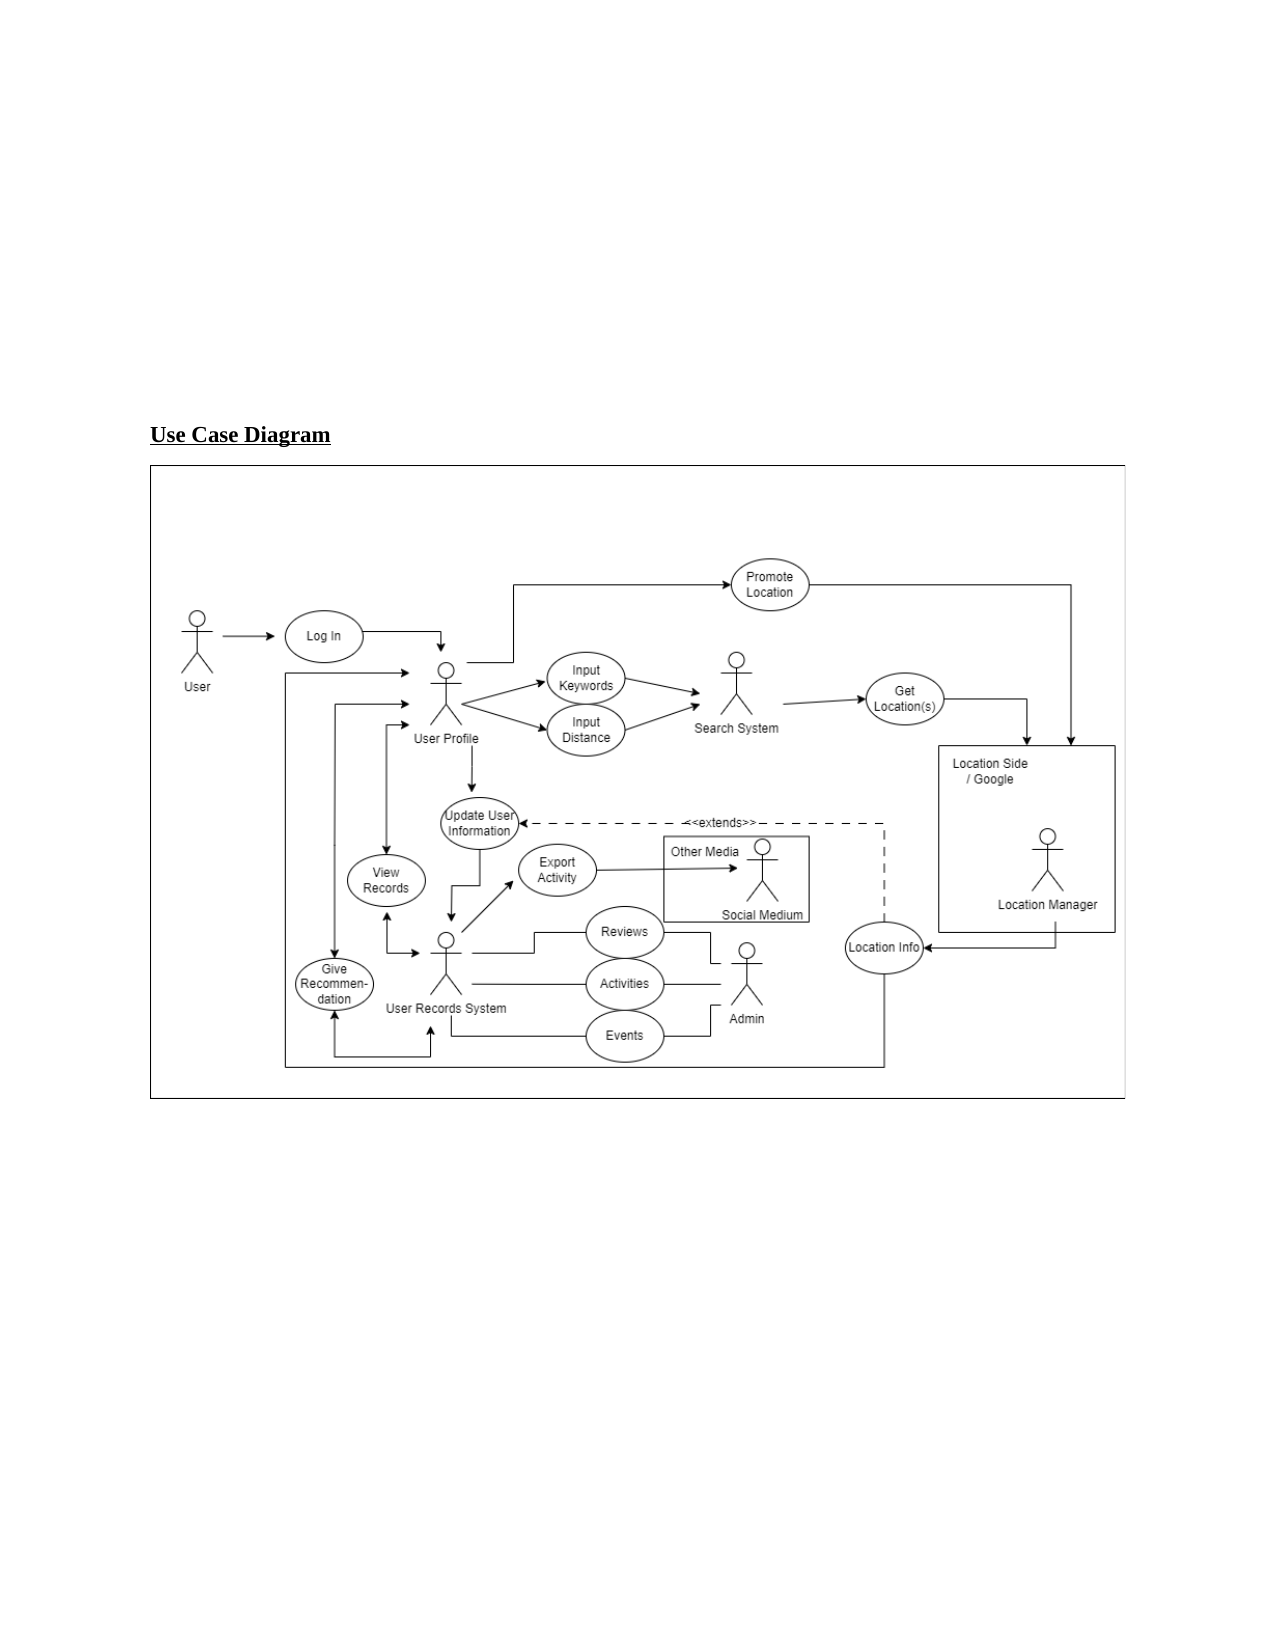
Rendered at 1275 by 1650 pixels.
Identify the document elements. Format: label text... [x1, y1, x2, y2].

picture [150, 465, 1125, 1099]
text Use Case Diagram [150, 421, 1125, 447]
